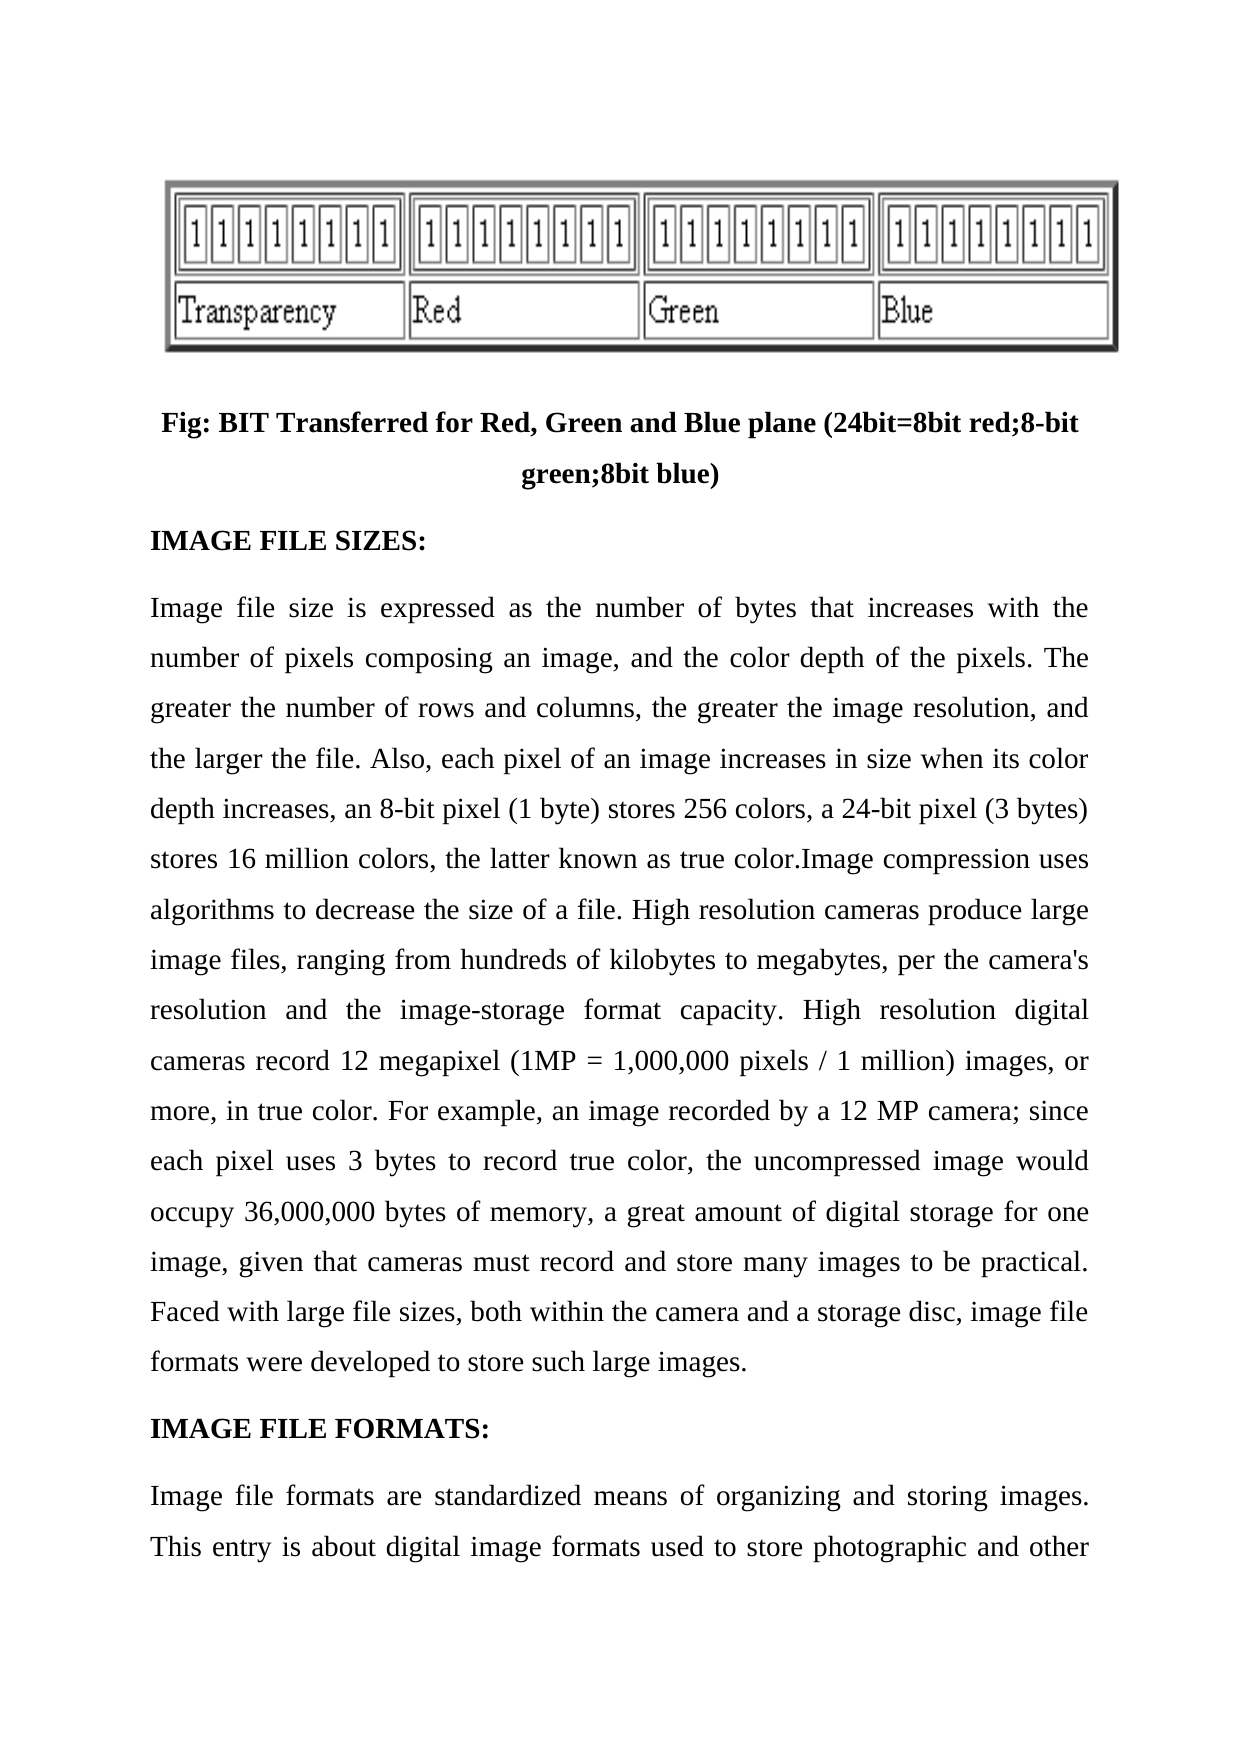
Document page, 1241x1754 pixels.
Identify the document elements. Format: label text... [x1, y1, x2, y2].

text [150, 1478, 1090, 1562]
text Image file size is expressed as the number of bytes that increases with the number of pixels composing an image, and the color depth of the pixels. The greater the number of rows and columns, the greater the image resolution, and the larger the file. Also, each pixel of an image increases in size when its color depth increases, an 8-bit pixel (1 byte) stores 256 colors, a 24-bit pixel (3 bytes) stores 16 million colors, the latter known as true color.Image compression uses algorithms to decrease the size of a file. High resolution cameras produce large image files, ranging from hundreds of kilobytes to megabytes, per the camera's resolution and the image-storage format capacity. High resolution digital cameras record 12 megapixel (1MP = 1,000,000 pixels / 1 million) images, or more, in true color. For example, an image recorded by a 12 MP camera; since each pixel uses 3 bytes to record true color, the uncompressed image would occupy 36,000,000 bytes of memory, a great amount of digital storage for one image, given that cameras must record and store many images to be practical. Faced with large file sizes, both within the camera and a storage disc, image file formats were developed to store such large images. [150, 590, 1090, 1378]
text Fig: BIT Transferred for Red, Green and Blue plane (24bit=8bit red;8-bit green;8bit blue) [150, 406, 1090, 489]
picture [150, 150, 1130, 376]
text IMAGE FILE SIZES: [150, 523, 1090, 556]
text IMAGE FILE FORMATS: [150, 1412, 1090, 1445]
